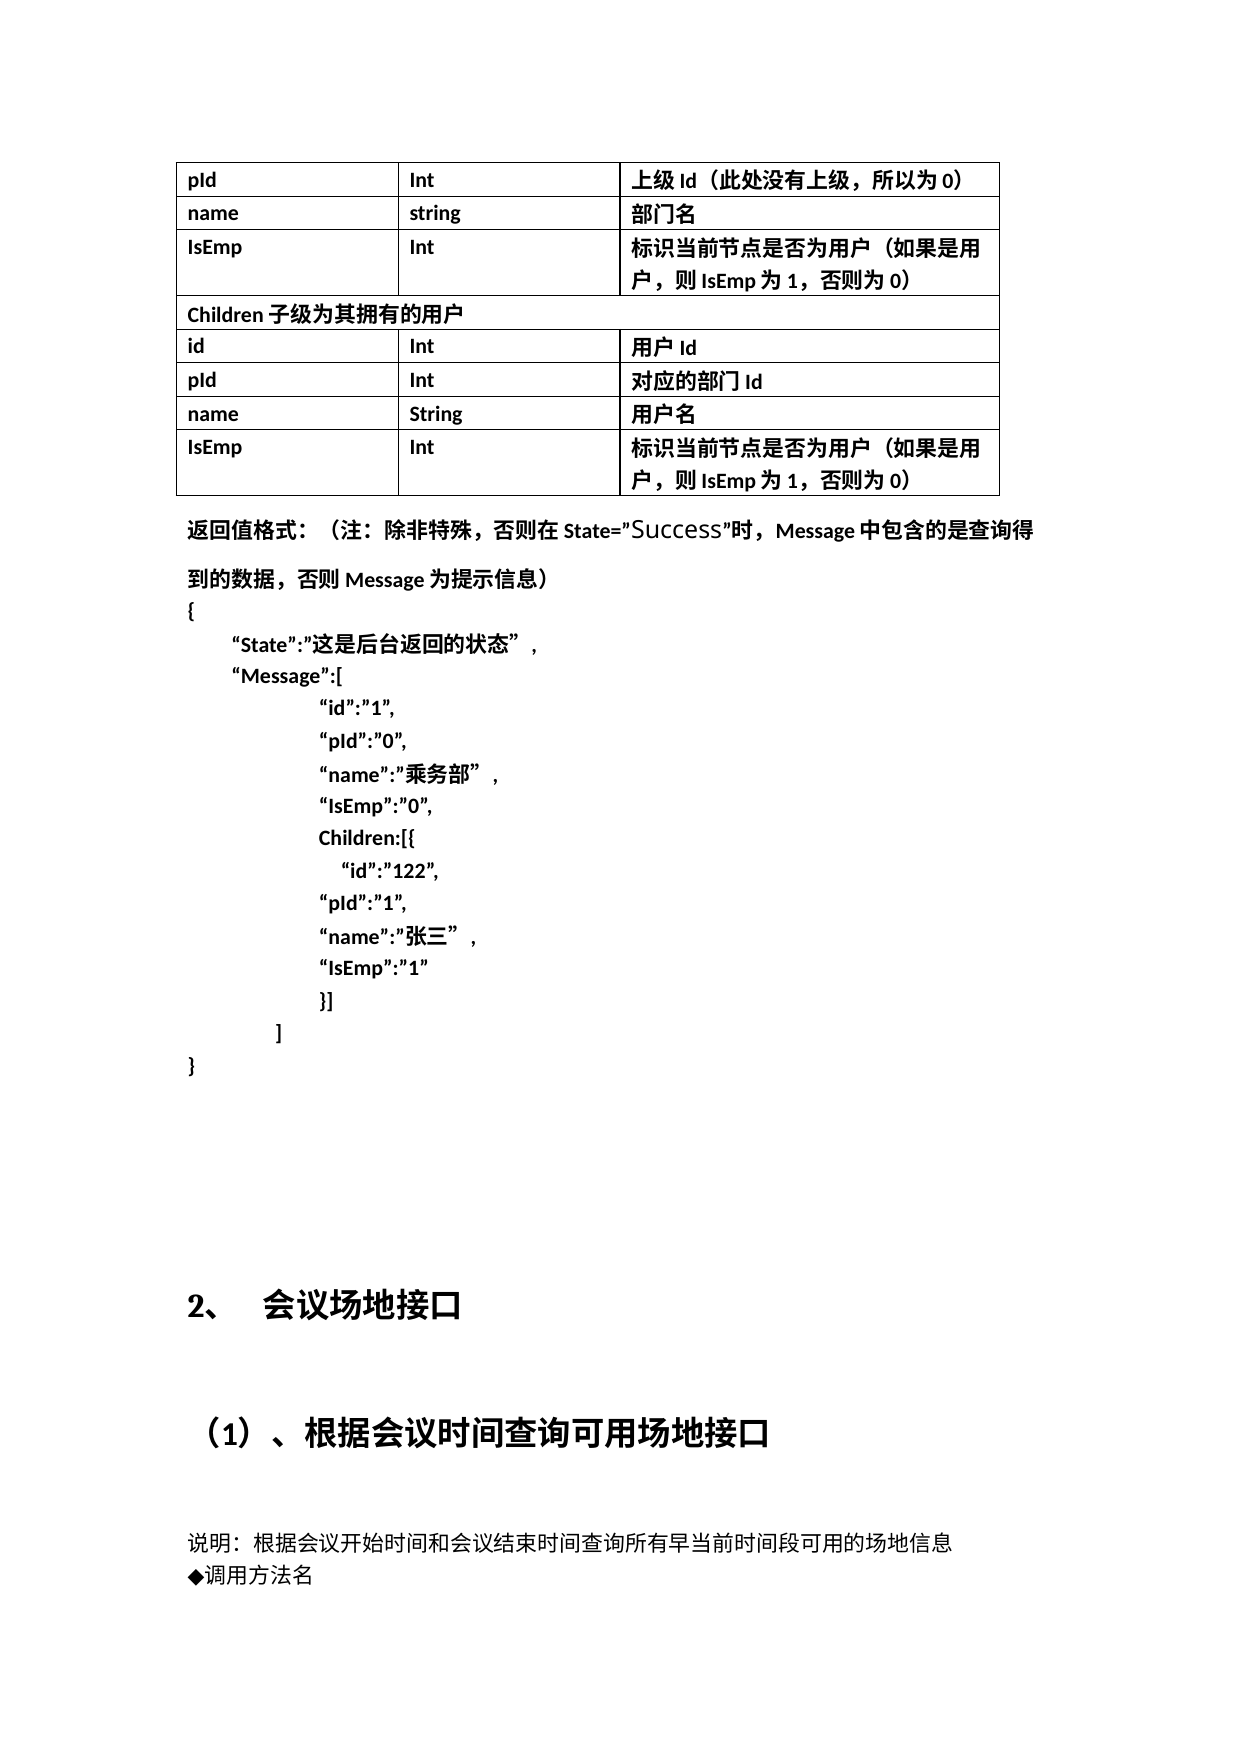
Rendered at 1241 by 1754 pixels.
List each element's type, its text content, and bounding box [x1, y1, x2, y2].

text “Message”:[ [187, 659, 1053, 691]
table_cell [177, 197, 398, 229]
text “pId”:”0”, [231, 724, 1053, 756]
text } [187, 1049, 1053, 1081]
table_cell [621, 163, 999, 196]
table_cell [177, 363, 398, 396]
text ] [231, 1016, 1053, 1049]
text “name”:”张三”, [253, 919, 1053, 951]
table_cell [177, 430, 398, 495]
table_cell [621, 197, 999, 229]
text “id”:”1”, [187, 691, 1053, 724]
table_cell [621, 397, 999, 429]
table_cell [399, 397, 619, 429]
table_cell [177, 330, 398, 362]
text 返回值格式：（注：除非特殊，否则在State=”Success”时，Message中包含的是查询得到的数据，否则Message为提示信息） [187, 496, 1053, 594]
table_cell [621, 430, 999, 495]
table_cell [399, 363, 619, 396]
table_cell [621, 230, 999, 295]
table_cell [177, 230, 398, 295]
text { [187, 594, 1053, 626]
text “name”:”乘务部”, [231, 756, 1053, 789]
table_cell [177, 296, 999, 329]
text ◆调用方法名 [187, 1558, 1053, 1590]
text “IsEmp”:”0”, [231, 789, 1053, 821]
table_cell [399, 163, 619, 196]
text “pId”:”1”, [253, 886, 1053, 919]
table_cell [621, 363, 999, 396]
text Children:[{ [231, 821, 1053, 854]
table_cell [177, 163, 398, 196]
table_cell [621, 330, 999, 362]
text “id”:”122”, [297, 854, 1053, 886]
text “State”:”这是后台返回的状态”, [187, 626, 1053, 659]
text }] [275, 984, 1053, 1016]
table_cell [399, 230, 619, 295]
subtitle 会议场地接口 [187, 1271, 1053, 1336]
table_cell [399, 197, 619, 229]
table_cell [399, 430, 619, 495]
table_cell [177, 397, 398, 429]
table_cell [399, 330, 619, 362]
text 说明：根据会议开始时间和会议结束时间查询所有早当前时间段可用的场地信息 [187, 1525, 1053, 1558]
text “IsEmp”:”1” [253, 951, 1053, 984]
subtitle （1）、根据会议时间查询可用场地接口 [187, 1398, 1053, 1463]
